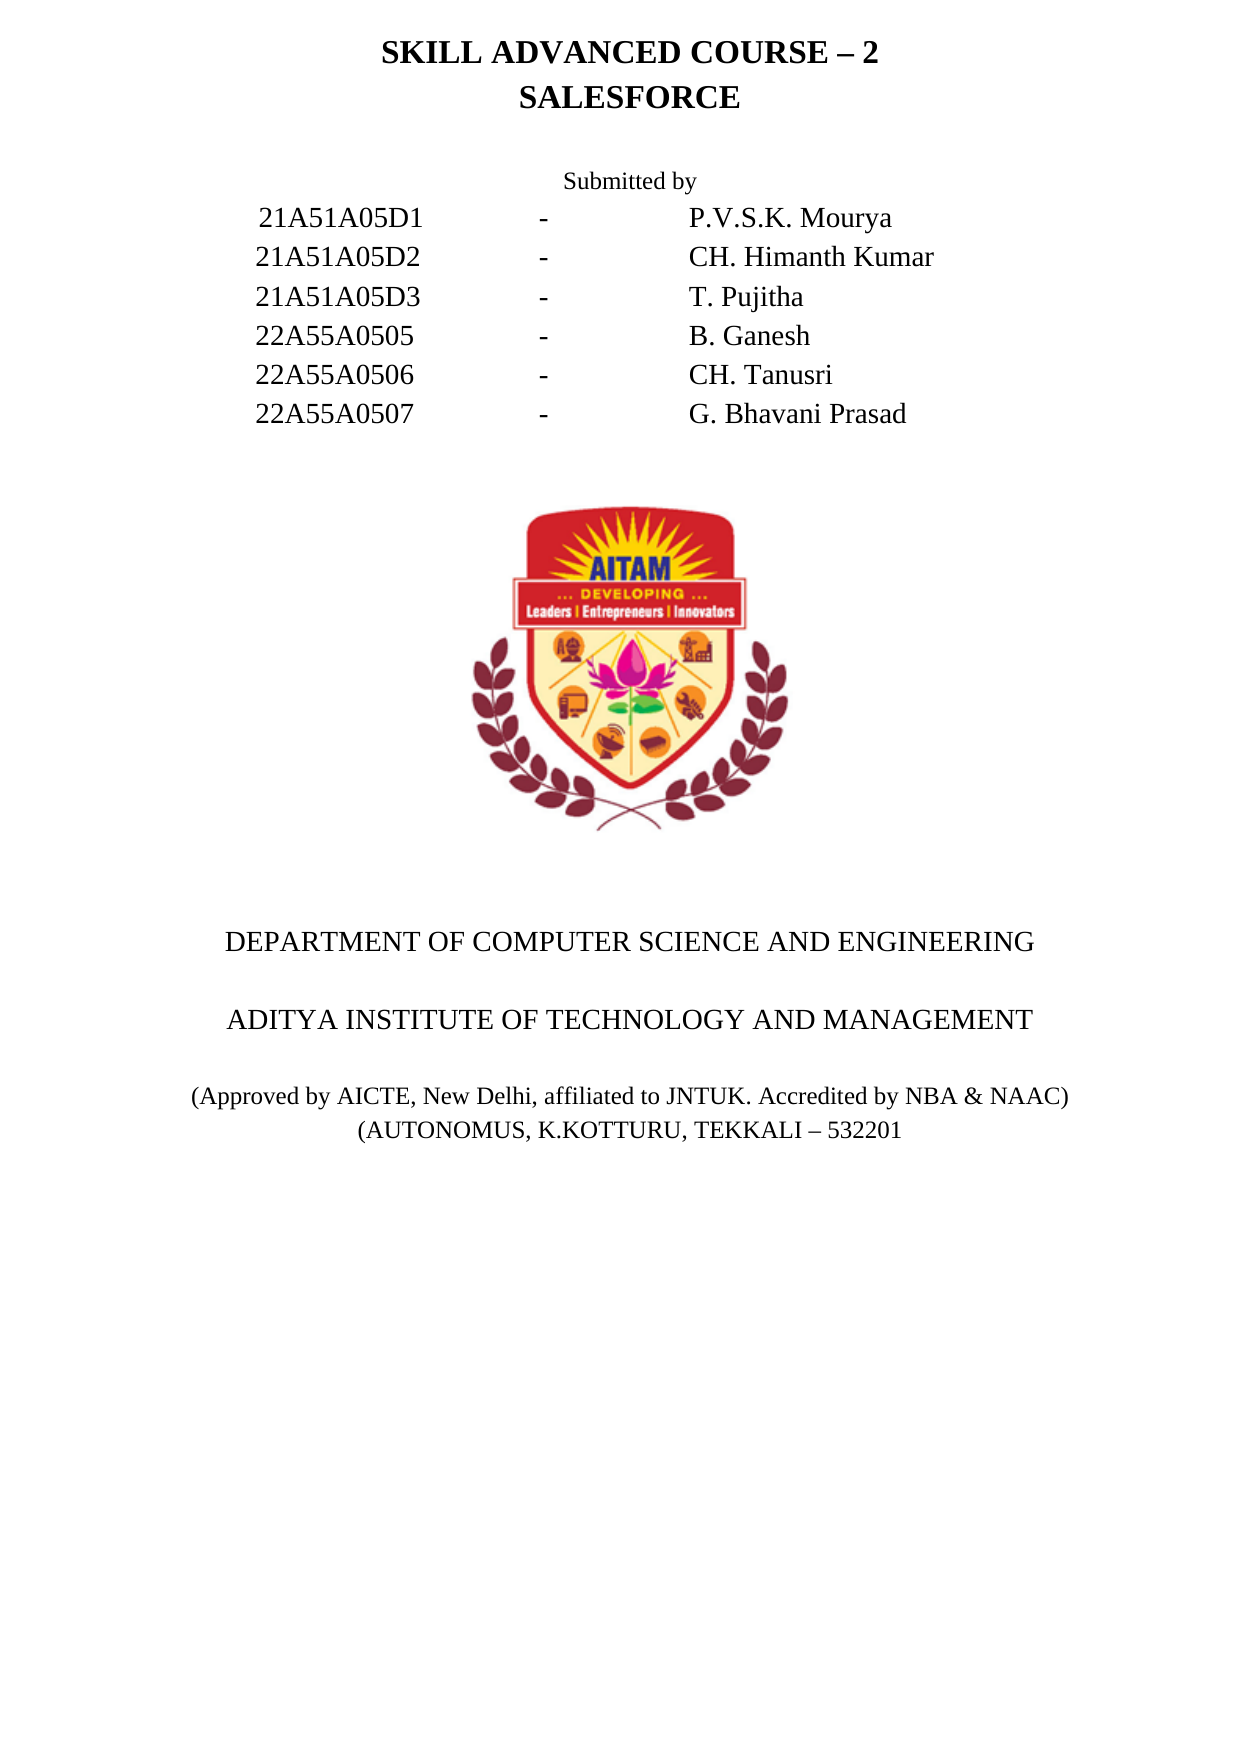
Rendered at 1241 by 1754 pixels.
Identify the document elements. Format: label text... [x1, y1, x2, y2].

text SALESFORCE [89, 77, 1171, 116]
text ADITYA INSTITUTE OF TECHNOLOGY AND MANAGEMENT [89, 1002, 1171, 1036]
text DEPARTMENT OF COMPUTER SCIENCE AND ENGINEERING [89, 924, 1171, 957]
picture [464, 504, 796, 845]
text 22A55A0506 - CH. Tanusri [107, 357, 1083, 391]
text (AUTONOMUS, K.KOTTURU, TEKKALI – 532201 [89, 1115, 1171, 1144]
text 22A55A0507 - G. Bhavani Prasad [107, 397, 1083, 430]
text Submitted by [89, 166, 1171, 195]
text 21A51A05D2 - CH. Himanth Kumar [107, 239, 1083, 273]
text SKILL ADVANCED COURSE – 2 [89, 33, 1171, 71]
text 21A51A05D1 - P.V.S.K. Mourya [89, 200, 1171, 234]
text 22A55A0505 - B. Ganesh [107, 318, 1083, 352]
text 21A51A05D3 - T. Pujitha [107, 279, 1083, 312]
text (Approved by AICTE, New Delhi, affiliated to JNTUK. Accredited by NBA & NAAC) [89, 1081, 1171, 1109]
